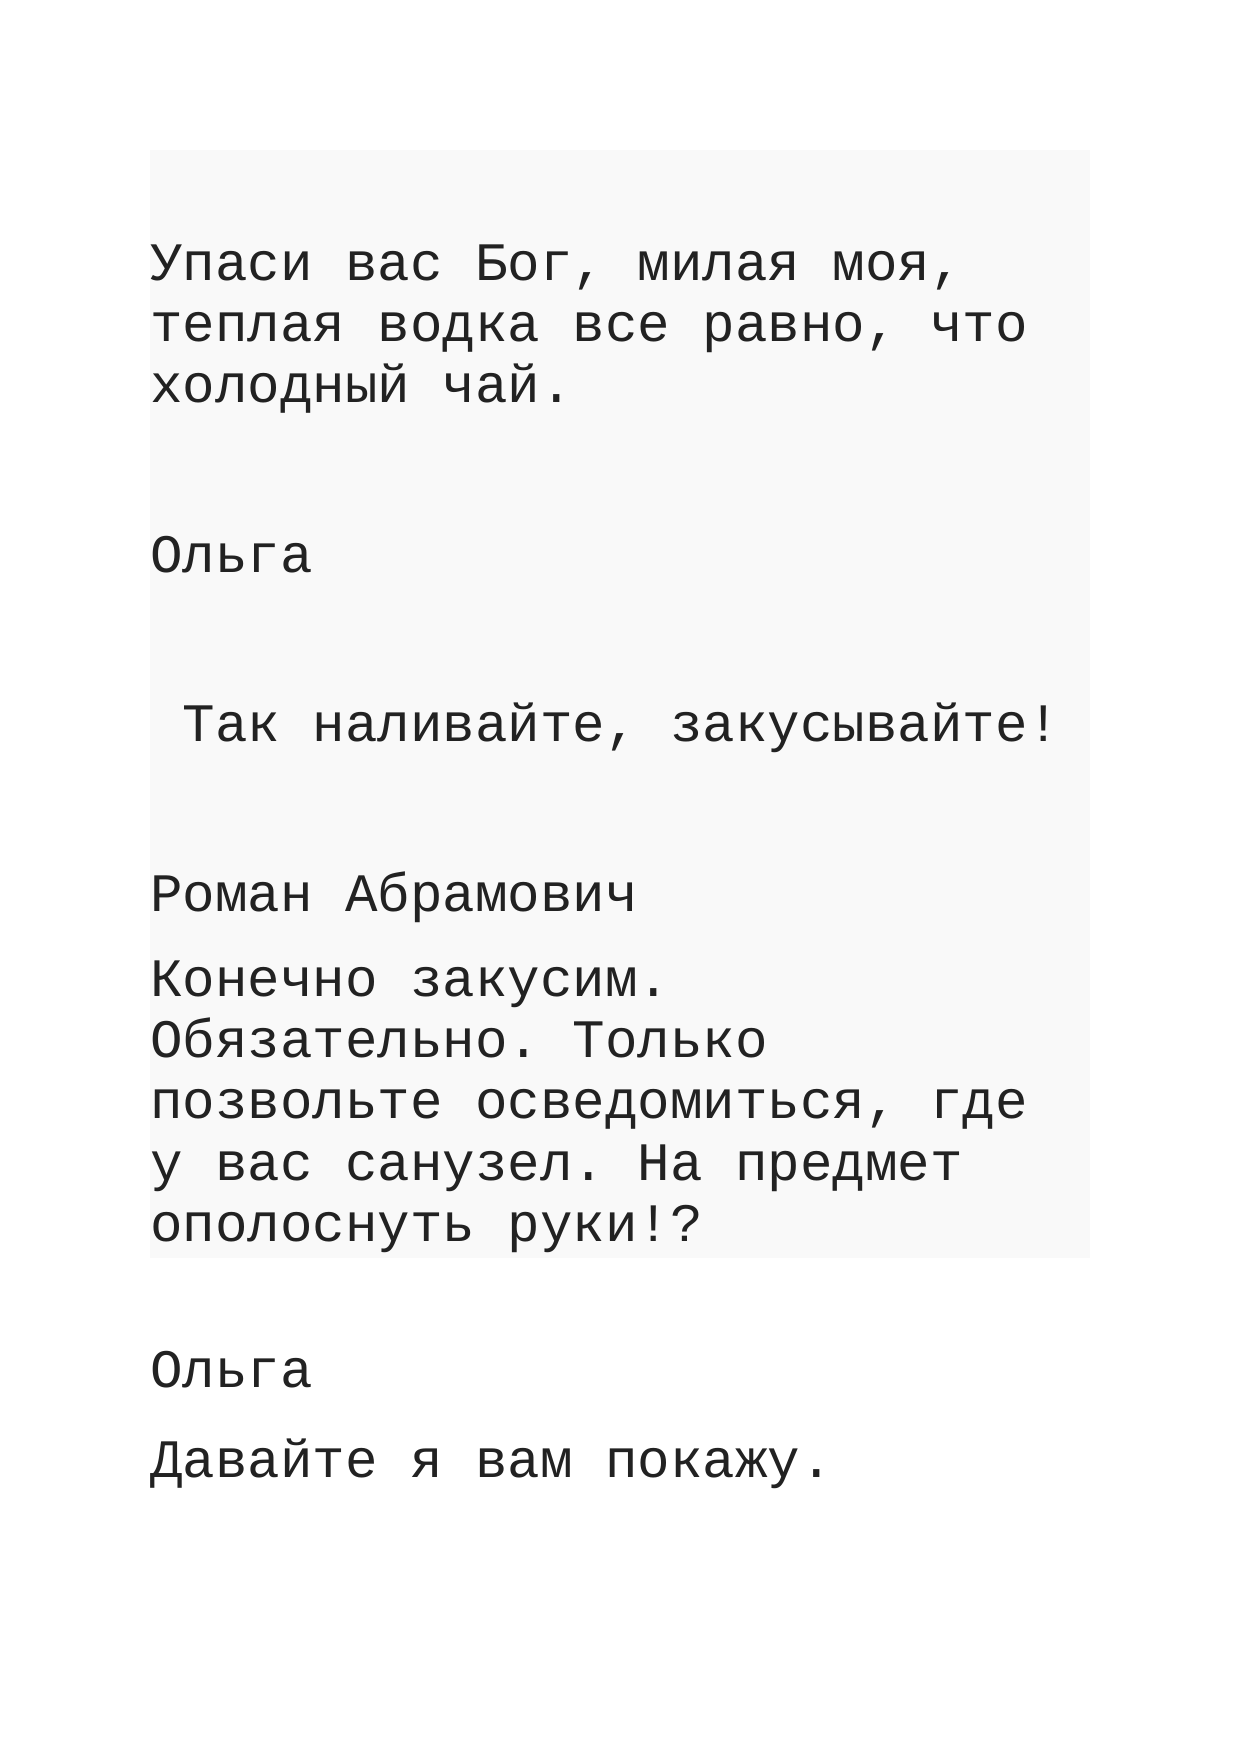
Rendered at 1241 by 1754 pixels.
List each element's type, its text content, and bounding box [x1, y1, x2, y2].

text Упаси вас Бог, милая моя, теплая водка все равно, что холодный чай. [150, 235, 1090, 419]
text Ольга [150, 1343, 1090, 1404]
text Конечно закусим. Обязательно. Только позвольте осведомиться, где у вас санузел. На предмет ополоснуть руки!? [150, 951, 1090, 1258]
text Давайте я вам покажу. [150, 1433, 1090, 1494]
text Роман Абрамович [150, 866, 1090, 928]
text Так наливайте, закусывайте! [150, 697, 1090, 758]
text Ольга [150, 527, 1090, 588]
